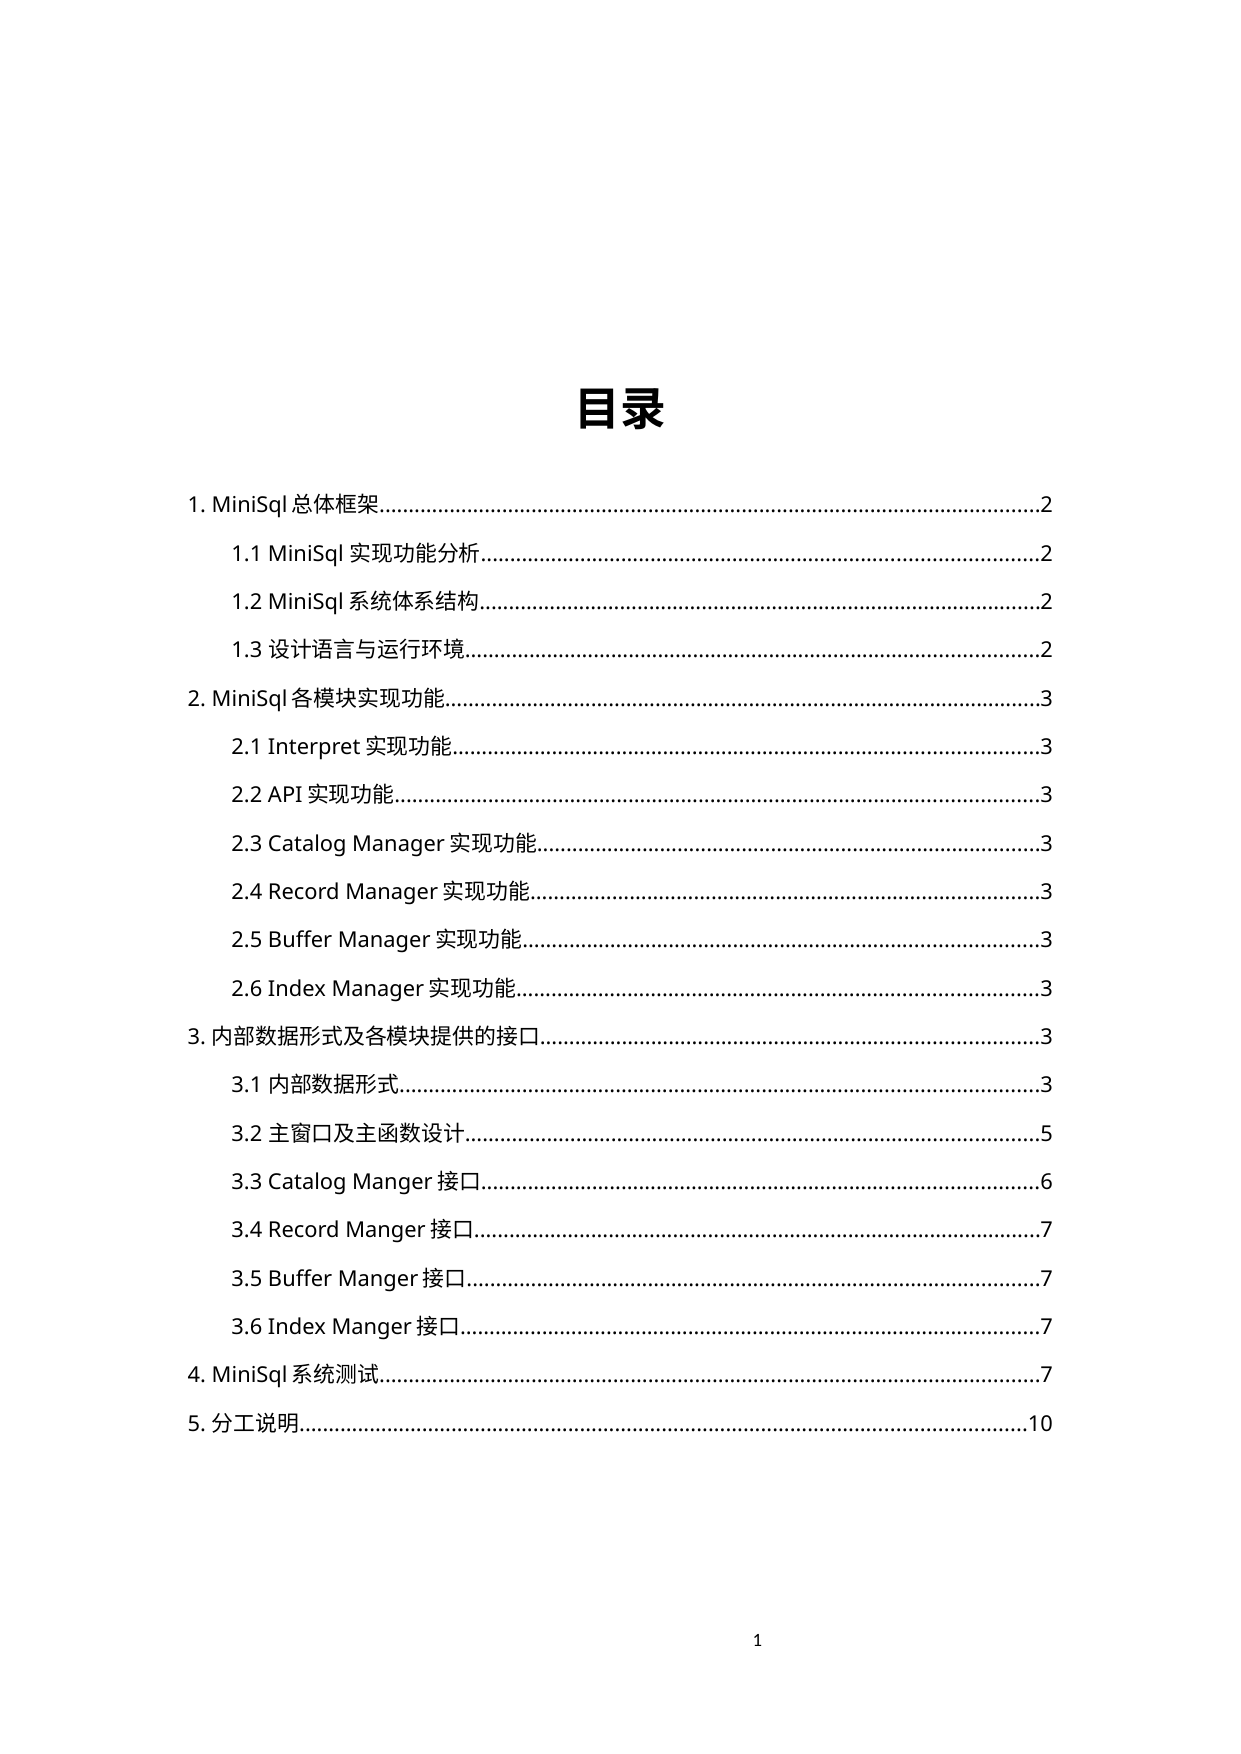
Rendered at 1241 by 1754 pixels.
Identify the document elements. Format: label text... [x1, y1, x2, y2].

text 2.2 API实现功能 3 [231, 777, 1053, 809]
text 3.1 内部数据形式 3 [231, 1067, 1053, 1099]
text 3.3 Catalog Manger接口 6 [231, 1164, 1053, 1196]
text 3.4 Record Manger接口 7 [231, 1212, 1053, 1244]
text 5. 分工说明 10 [187, 1405, 1053, 1438]
text 1.2 MiniSql系统体系结构 2 [231, 584, 1053, 616]
text 4. MiniSql系统测试 7 [187, 1357, 1053, 1389]
text 2.4 Record Manager实现功能 3 [231, 874, 1053, 906]
text 3.6 Index Manger接口 7 [231, 1309, 1053, 1341]
text 目录 [187, 357, 1053, 454]
text 2. MiniSql各模块实现功能 3 [187, 680, 1053, 713]
text 1. MiniSql总体框架 2 [187, 487, 1053, 519]
text 2.5 Buffer Manager实现功能 3 [231, 922, 1053, 954]
text 1.1 MiniSql 实现功能分析 2 [231, 535, 1053, 568]
text 2.1 Interpret实现功能 3 [231, 729, 1053, 761]
text 3. 内部数据形式及各模块提供的接口 3 [187, 1019, 1053, 1051]
text 3.5 Buffer Manger接口 7 [231, 1260, 1053, 1293]
text 2.6 Index Manager实现功能 3 [231, 970, 1053, 1003]
text 1.3 设计语言与运行环境 2 [231, 632, 1053, 664]
text 2.3 Catalog Manager实现功能 3 [231, 825, 1053, 858]
text 3.2 主窗口及主函数设计 5 [231, 1115, 1053, 1148]
